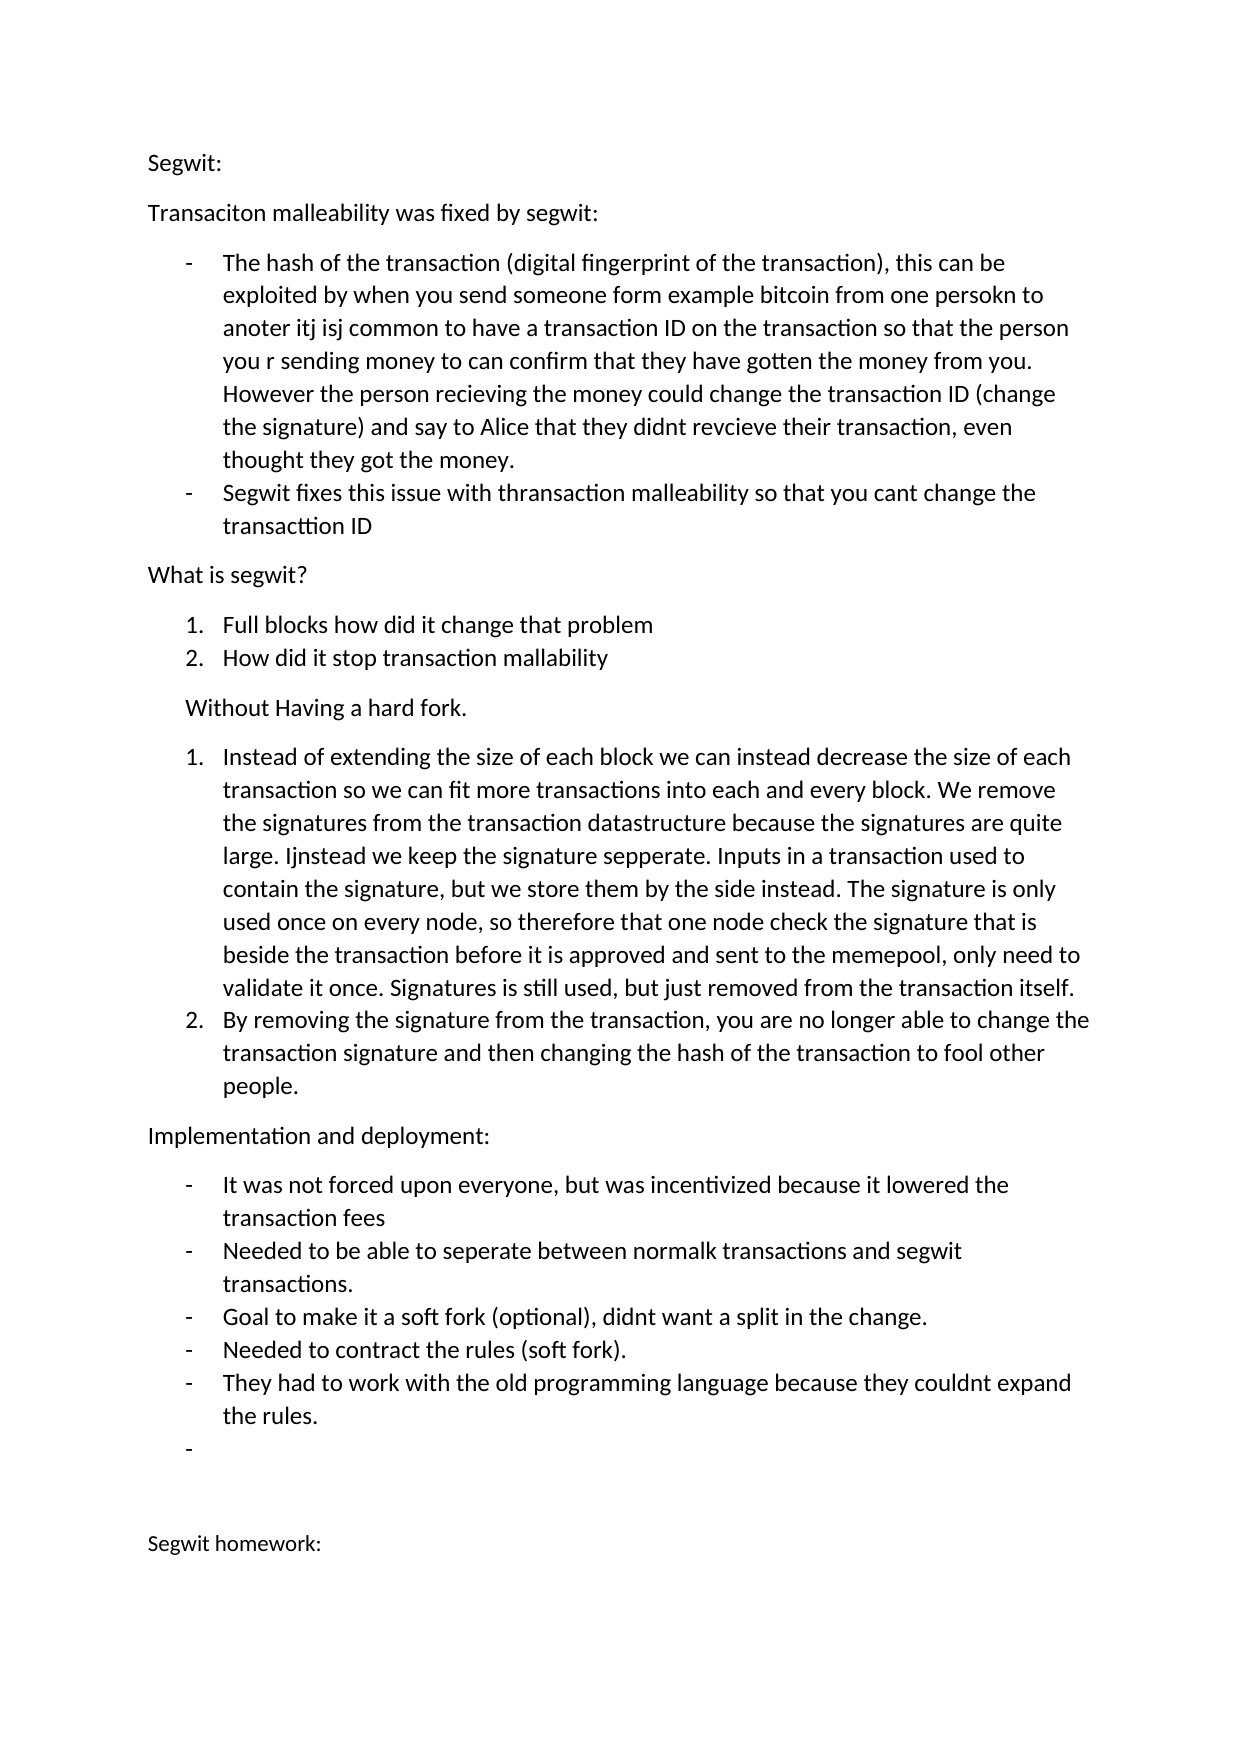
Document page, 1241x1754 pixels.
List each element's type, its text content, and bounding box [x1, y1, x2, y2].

list It was not forced upon everyone, but was incentivized because it lowered the transaction fees [185, 1170, 1093, 1233]
text Implementation and deployment: [148, 1120, 1093, 1151]
list By removing the signature from the transaction, you are no longer able to change the transaction signature and then changing the hash of the transaction to fool other people. [185, 1005, 1093, 1101]
text Transaciton malleability was fixed by segwit: [148, 197, 1093, 228]
list Needed to be able to seperate between normalk transactions and segwit transactions. [185, 1236, 1093, 1299]
text Segwit: [148, 148, 1093, 178]
list Instead of extending the size of each block we can instead decrease the size of each transaction so we can fit more transactions into each and every block. We remove the signatures from the transaction datastructure because the signatures are quite large. Ijnstead we keep the signature sepperate. Inputs in a transaction used to contain the signature, but we store them by the side instead. The signature is only used once on every node, so therefore that one node check the signature that is beside the transaction before it is approved and sent to the memepool, only need to validate it once. Signatures is still used, but just removed from the transaction itself. [185, 741, 1093, 1002]
list The hash of the transaction (digital fingerprint of the transaction), this can be exploited by when you send someone form example bitcoin from one persokn to anoter itj isj common to have a transaction ID on the transaction so that the person you r sending money to can confirm that they have gotten the money from you. However the person recieving the money could change the transaction ID (change the signature) and say to Alice that they didnt revcieve their transaction, even thought they got the money. [185, 247, 1093, 475]
list How did it stop transaction mallability [185, 642, 1093, 673]
list Segwit fixes this issue with thransaction malleability so that you cant change the transacttion ID [185, 477, 1093, 541]
list They had to work with the old programming language because they couldnt expand the rules. [185, 1367, 1093, 1431]
list Full blocks how did it change that problem [185, 609, 1093, 640]
list Goal to make it a soft fork (optional), didnt want a split in the change. [185, 1301, 1093, 1332]
text Without Having a hard fork. [185, 692, 1093, 722]
text Segwit homework: [148, 1529, 1093, 1557]
list Needed to contract the rules (soft fork). [185, 1334, 1093, 1365]
text What is segwit? [148, 560, 1093, 590]
